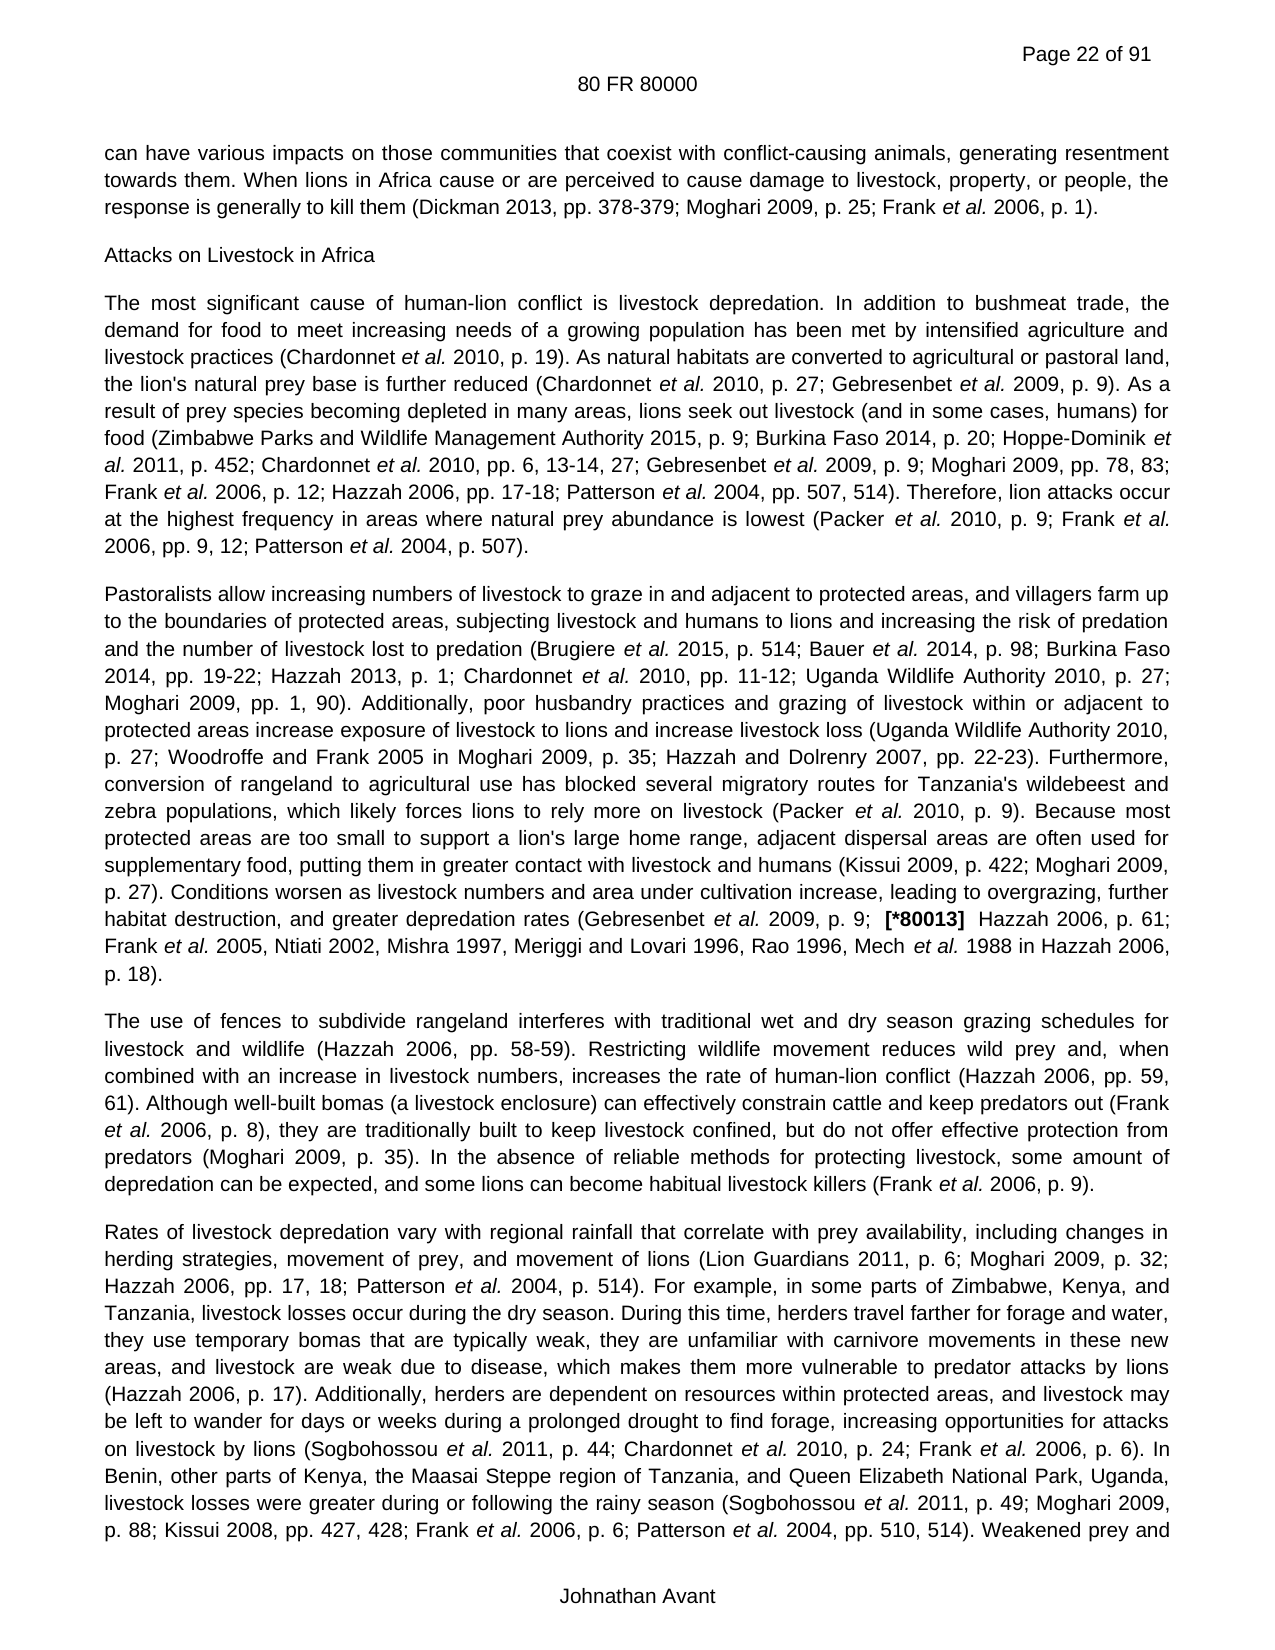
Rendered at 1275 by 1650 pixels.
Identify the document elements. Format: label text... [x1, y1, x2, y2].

text The most significant cause of human-lion conflict is livestock depredation. In addition to bushmeat trade, the demand for food to meet increasing needs of a growing population has been met by intensified agriculture and livestock practices (Chardonnet et al. 2010, p. 19). As natural habitats are converted to agricultural or pastoral land, the lion's natural prey base is further reduced (Chardonnet et al. 2010, p. 27; Gebresenbet et al. 2009, p. 9). As a result of prey species becoming depleted in many areas, lions seek out livestock (and in some cases, humans) for food (Zimbabwe Parks and Wildlife Management Authority 2015, p. 9; Burkina Faso 2014, p. 20; Hoppe-Dominik et al. 2011, p. 452; Chardonnet et al. 2010, pp. 6, 13-14, 27; Gebresenbet et al. 2009, p. 9; Moghari 2009, pp. 78, 83; Frank et al. 2006, p. 12; Hazzah 2006, pp. 17-18; Patterson et al. 2004, pp. 507, 514). Therefore, lion attacks occur at the highest frequency in areas where natural prey abundance is lowest (Packer et al. 2010, p. 9; Frank et al. 2006, pp. 9, 12; Patterson et al. 2004, p. 507). [104, 287, 1171, 558]
text The use of fences to subdivide rangeland interferes with traditional wet and dry season grazing schedules for livestock and wildlife (Hazzah 2006, pp. 58-59). Restricting wildlife movement reduces wild prey and, when combined with an increase in livestock numbers, increases the rate of human-lion conflict (Hazzah 2006, pp. 59, 61). Although well-built bomas (a livestock enclosure) can effectively constrain cattle and keep predators out (Frank et al. 2006, p. 8), they are traditionally built to keep livestock confined, but do not offer effective protection from predators (Moghari 2009, p. 35). In the absence of reliable methods for protecting livestock, some amount of depredation can be expected, and some lions can become habitual livestock killers (Frank et al. 2006, p. 9). [104, 1006, 1171, 1196]
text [104, 137, 1171, 219]
text Pastoralists allow increasing numbers of livestock to graze in and adjacent to protected areas, and villagers farm up to the boundaries of protected areas, subjecting livestock and humans to lions and increasing the risk of predation and the number of livestock lost to predation (Brugiere et al. 2015, p. 514; Bauer et al. 2014, p. 98; Burkina Faso 2014, pp. 19-22; Hazzah 2013, p. 1; Chardonnet et al. 2010, pp. 11-12; Uganda Wildlife Authority 2010, p. 27; Moghari 2009, pp. 1, 90). Additionally, poor husbandry practices and grazing of livestock within or adjacent to protected areas increase exposure of livestock to lions and increase livestock loss (Uganda Wildlife Authority 2010, p. 27; Woodroffe and Frank 2005 in Moghari 2009, p. 35; Hazzah and Dolrenry 2007, pp. 22-23). Furthermore, conversion of rangeland to agricultural use has blocked several migratory routes for Tanzania's wildebeest and zebra populations, which likely forces lions to rely more on livestock (Packer et al. 2010, p. 9). Because most protected areas are too small to support a lion's large home range, adjacent dispersal areas are often used for supplementary food, putting them in greater contact with livestock and humans (Kissui 2009, p. 422; Moghari 2009, p. 27). Conditions worsen as livestock numbers and area under cultivation increase, leading to overgrazing, further habitat destruction, and greater depredation rates (Gebresenbet et al. 2009, p. 9; [*80013] Hazzah 2006, p. 61; Frank et al. 2005, Ntiati 2002, Mishra 1997, Meriggi and Lovari 1996, Rao 1996, Mech et al. 1988 in Hazzah 2006, p. 18). [104, 579, 1171, 985]
text Attacks on Livestock in Africa [104, 239, 1171, 267]
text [104, 1217, 1171, 1542]
